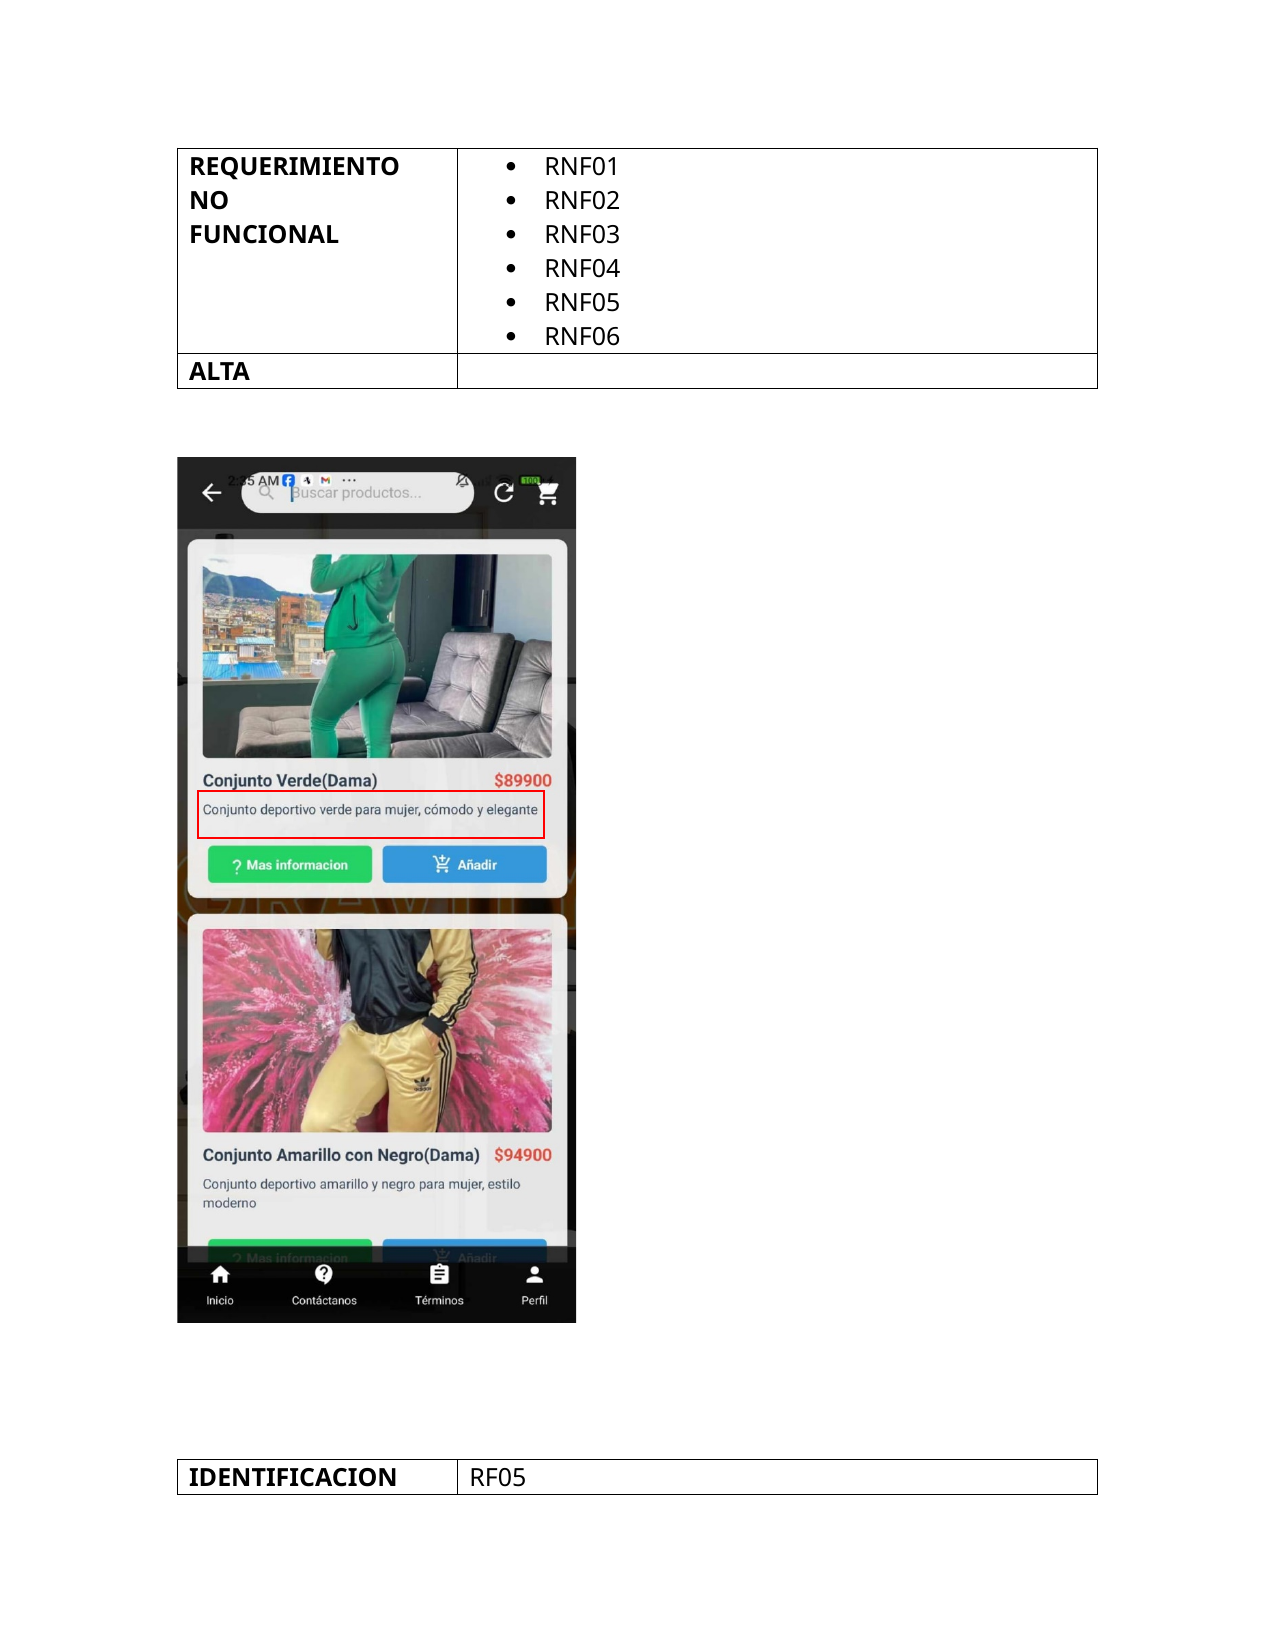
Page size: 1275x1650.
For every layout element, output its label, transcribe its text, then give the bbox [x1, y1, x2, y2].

table_cell [458, 354, 1097, 388]
table_header RF05 [458, 1460, 1097, 1494]
table_cell RNF01 RNF02 RNF03 RNF04 RNF05 RNF06 [458, 149, 1097, 353]
table_cell ALTA [178, 354, 457, 388]
table_cell REQUERIMIENTO NO FUNCIONAL [178, 149, 457, 353]
picture [177, 457, 577, 1323]
table_header IDENTIFICACION DEL REQUERIMIENTO [178, 1460, 457, 1494]
